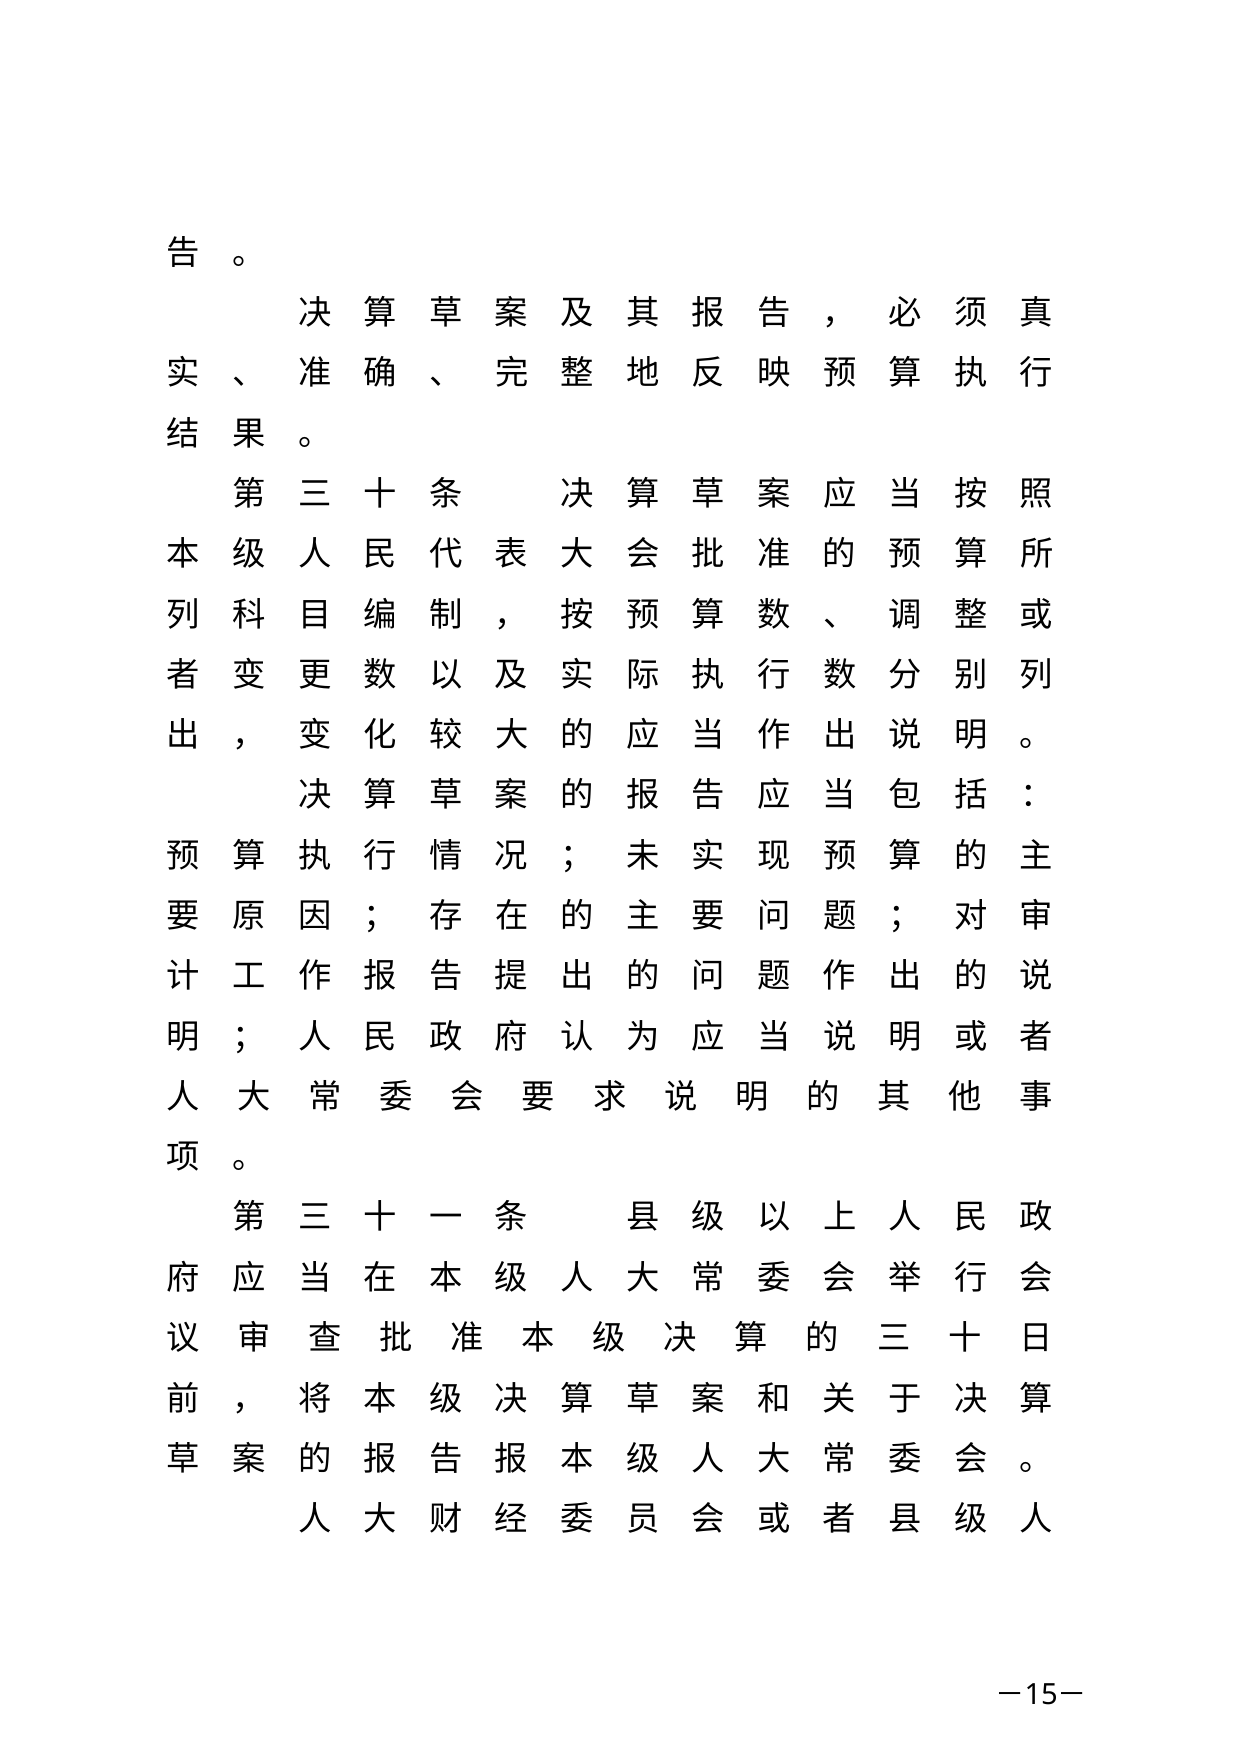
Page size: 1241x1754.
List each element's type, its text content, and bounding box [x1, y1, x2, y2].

text 第三十一条 县级以上人民政府应当在本级人大常委会举行会议审查批准本级决算的三十日前，将本级决算草案和关于决算草案的报告报本级人大常委会。 [167, 1184, 1085, 1486]
text 决算草案的报告应当包括：预算执行情况；未实现预算的主要原因；存在的主要问题；对审计工作报告提出的问题作出的说明；人民政府认为应当说明或者人大常委会要求说明的其他事项。 [167, 762, 1085, 1184]
text 决算草案及其报告，必须真实、准确、完整地反映预算执行结果。 [167, 280, 1085, 461]
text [167, 219, 1085, 280]
text 第三十条 决算草案应当按照本级人民代表大会批准的预算所列科目编制，按预算数、调整或者变更数以及实际执行数分别列出，变化较大的应当作出说明。 [167, 461, 1085, 762]
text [167, 1486, 1085, 1546]
